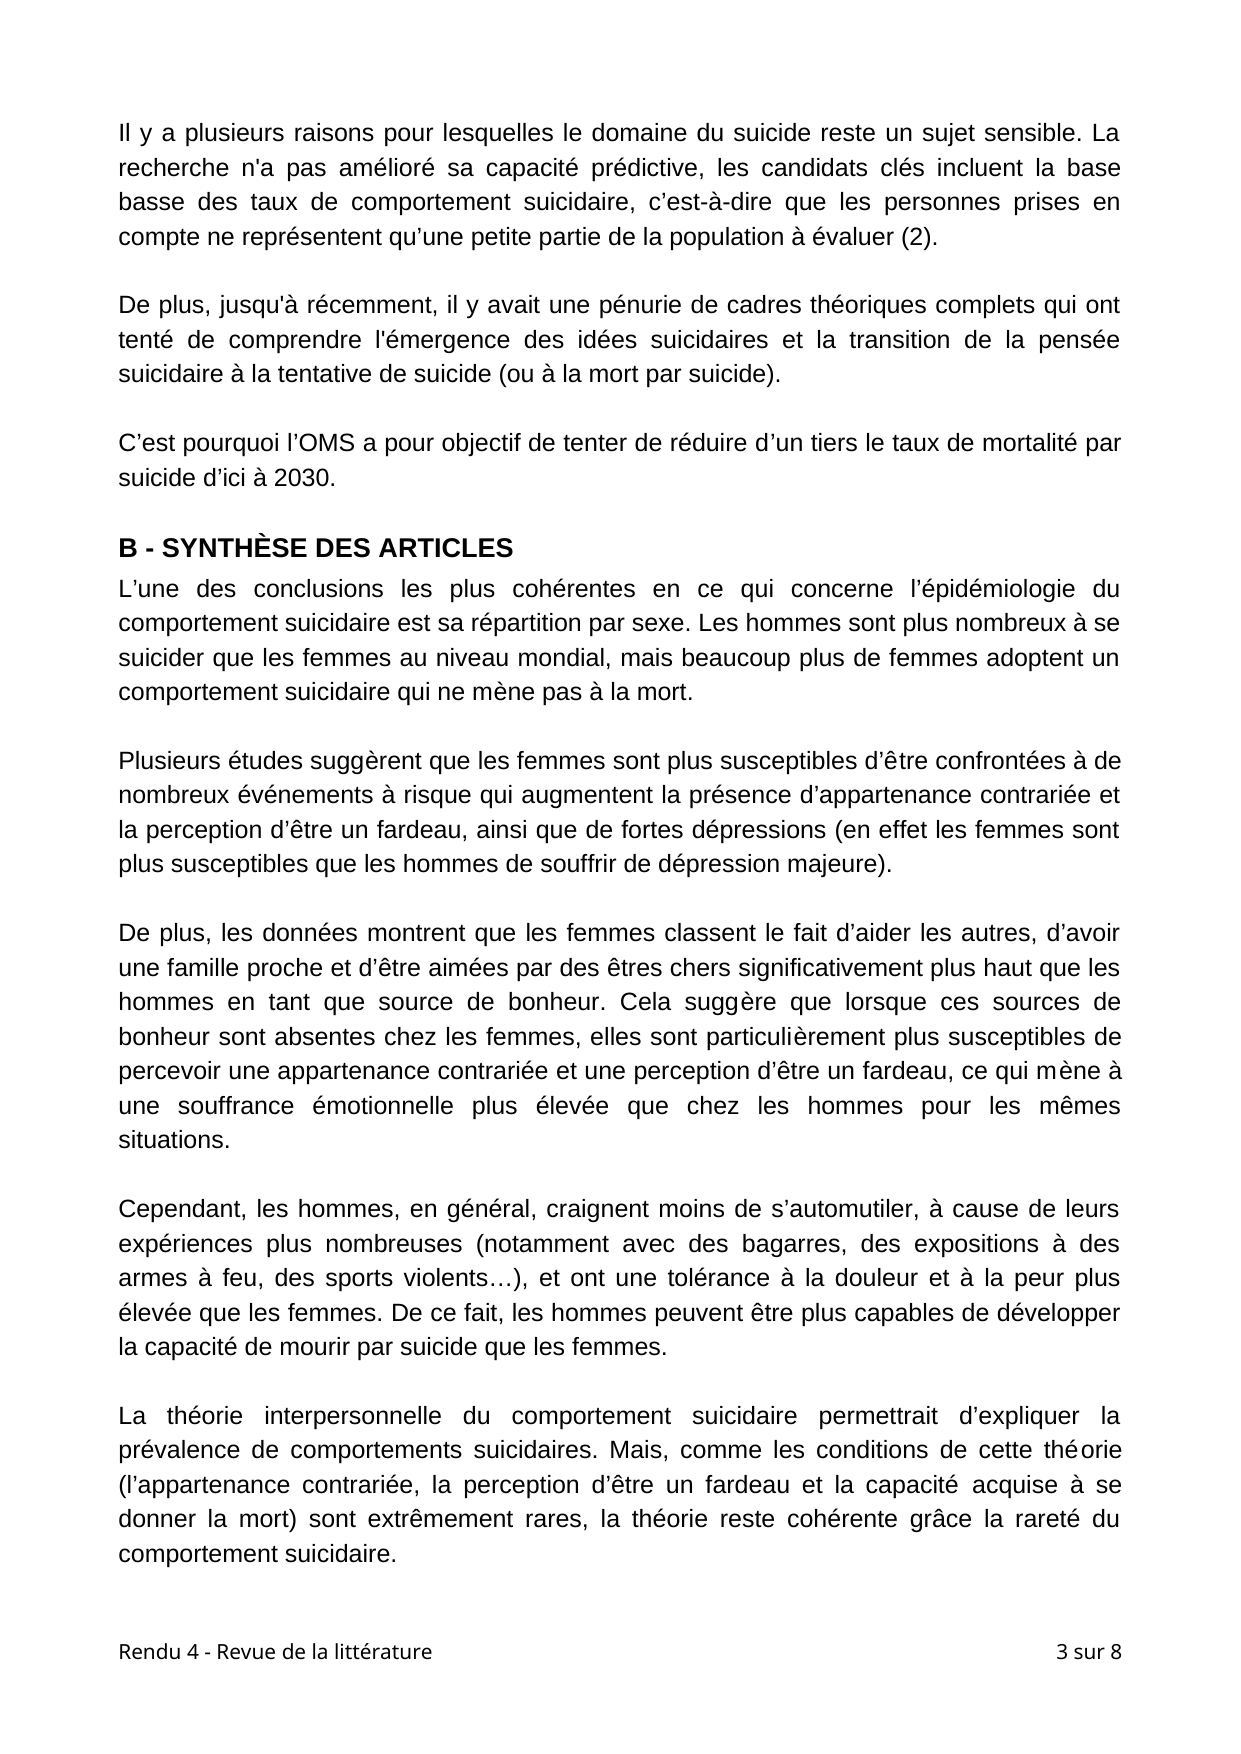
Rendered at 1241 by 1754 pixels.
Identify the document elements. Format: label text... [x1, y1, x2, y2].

text De plus, jusqu'à récemment, il y avait une pénurie de cadres théoriques complets qui ont tenté de comprendre l'émergence des idées suicidaires et la transition de la pensée suicidaire à la tentative de suicide (ou à la mort par suicide). [118, 291, 1122, 388]
text De plus, les données montrent que les femmes classent le fait d’aider les autres, d’avoir une famille proche et d’être aimées par des êtres chers significativement plus haut que les hommes en tant que source de bonheur. Cela suggère que lorsque ces sources de bonheur sont absentes chez les femmes, elles sont particulièrement plus susceptibles de percevoir une appartenance contrariée et une perception d’être un fardeau, ce qui mène à une souffrance émotionnelle plus élevée que chez les hommes pour les mêmes situations. [118, 918, 1122, 1154]
text C’est pourquoi l’OMS a pour objectif de tenter de réduire d’un tiers le taux de mortalité par suicide d’ici à 2030. [118, 428, 1122, 492]
text L’une des conclusions les plus cohérentes en ce qui concerne l’épidémiologie du comportement suicidaire est sa répartition par sexe. Les hommes sont plus nombreux à se suicider que les femmes au niveau mondial, mais beaucoup plus de femmes adoptent un comportement suicidaire qui ne mène pas à la mort. [118, 573, 1122, 706]
text La théorie interpersonnelle du comportement suicidaire permettrait d’expliquer la prévalence de comportements suicidaires. Mais, comme les conditions de cette théorie (l’appartenance contrariée, la perception d’être un fardeau et la capacité acquise à se donner la mort) sont extrêmement rares, la théorie reste cohérente grâce la rareté du comportement suicidaire. [118, 1401, 1122, 1568]
text Il y a plusieurs raisons pour lesquelles le domaine du suicide reste un sujet sensible. La recherche n'a pas amélioré sa capacité prédictive, les candidats clés incluent la base basse des taux de comportement suicidaire, c’est-à-dire que les personnes prises en compte ne représentent qu’une petite partie de la population à évaluer (2). [118, 118, 1122, 250]
text Cependant, les hommes, en général, craignent moins de s’automutiler, à cause de leurs expériences plus nombreuses (notamment avec des bagarres, des expositions à des armes à feu, des sports violents…), et ont une tolérance à la douleur et à la peur plus élevée que les femmes. De ce fait, les hommes peuvent être plus capables de développer la capacité de mourir par suicide que les femmes. [118, 1194, 1122, 1361]
text B - SYNTHÈSE DES ARTICLES [118, 532, 1122, 563]
text Plusieurs études suggèrent que les femmes sont plus susceptibles d’être confrontées à de nombreux événements à risque qui augmentent la présence d’appartenance contrariée et la perception d’être un fardeau, ainsi que de fortes dépressions (en effet les femmes sont plus susceptibles que les hommes de souffrir de dépression majeure). [118, 746, 1122, 878]
